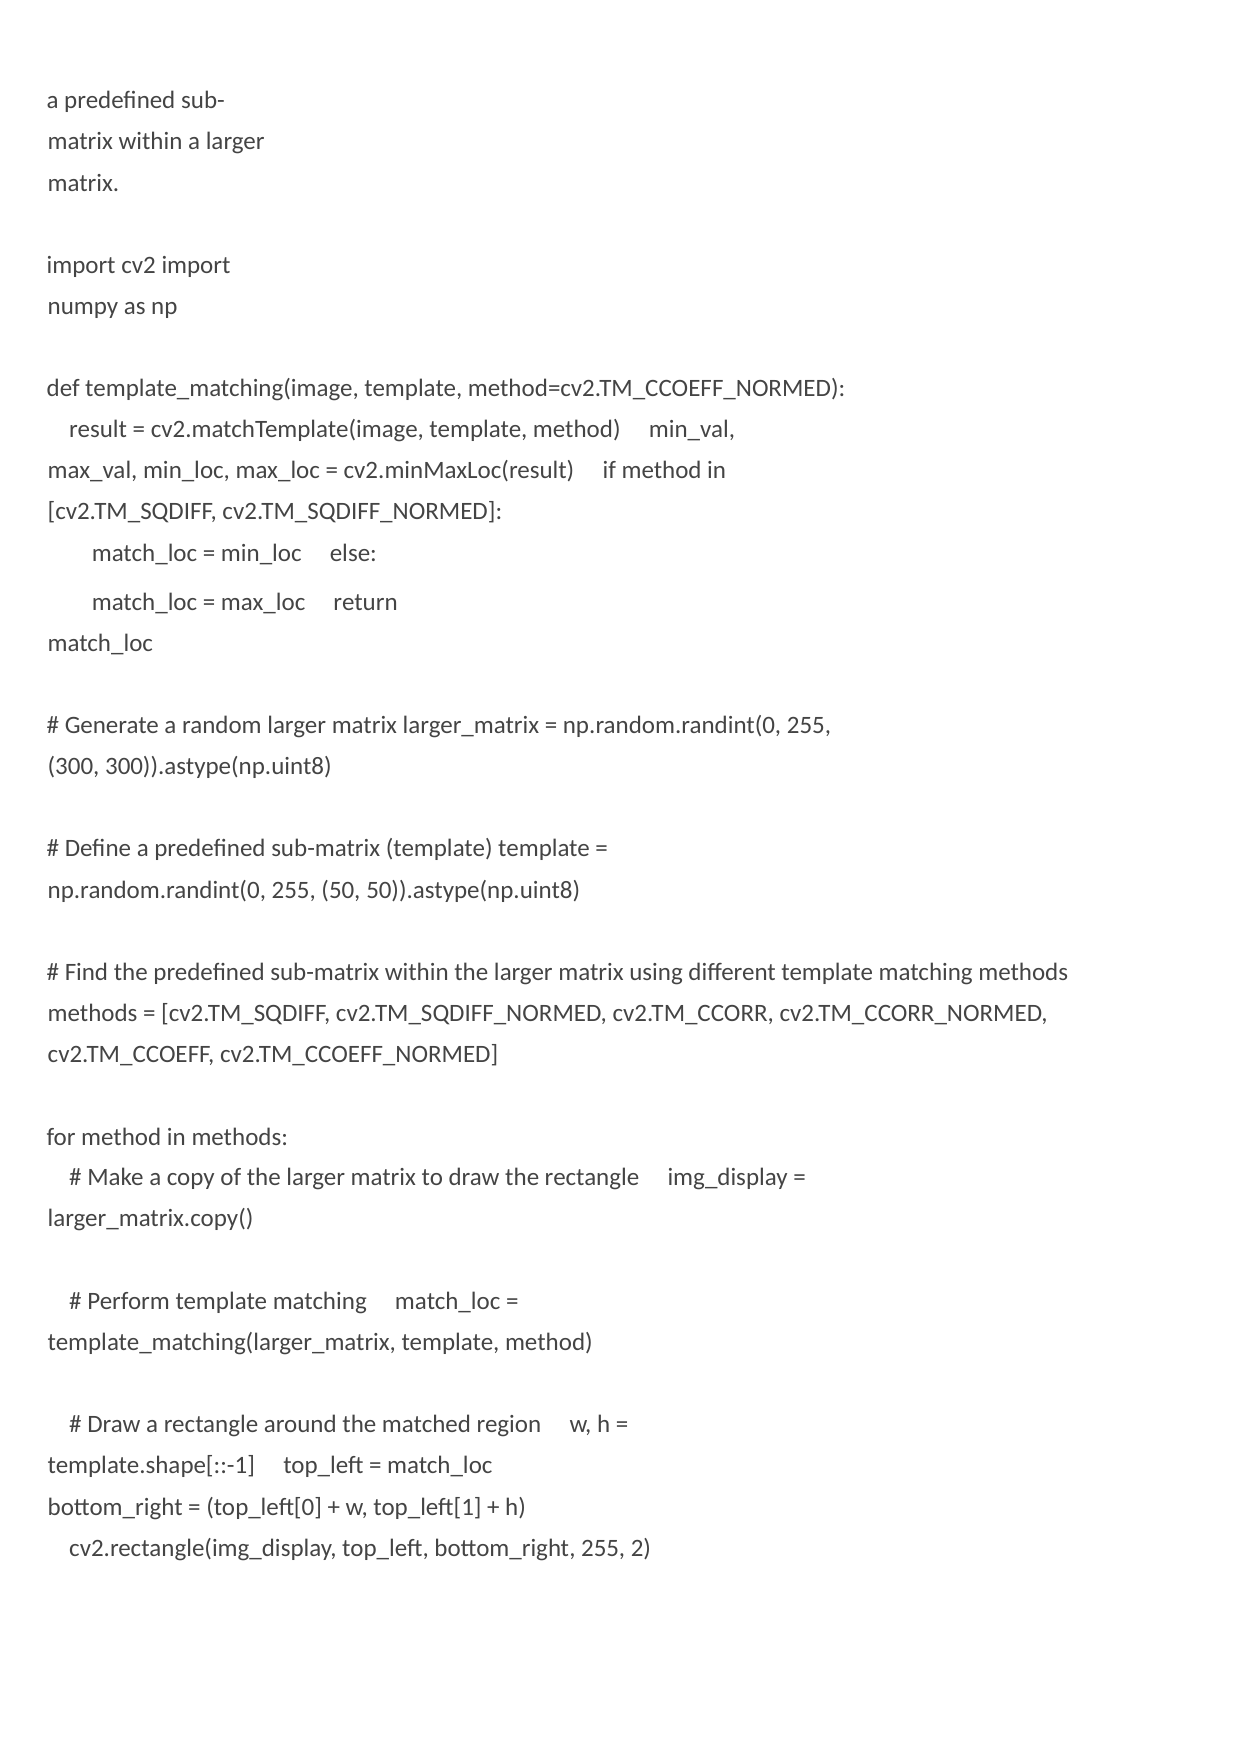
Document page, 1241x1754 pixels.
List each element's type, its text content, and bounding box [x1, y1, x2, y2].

text # Find the predefined sub-matrix within the larger matrix using different template matching methods methods = [cv2.TM_SQDIFF, cv2.TM_SQDIFF_NORMED, cv2.TM_CCORR, cv2.TM_CCORR_NORMED, cv2.TM_CCOEFF, cv2.TM_CCOEFF_NORMED] [46, 956, 1118, 1069]
text def template_matching(image, template, method=cv2.TM_CCOEFF_NORMED): [46, 372, 1118, 403]
text # Generate a random larger matrix larger_matrix = np.random.randint(0, 255, (300, 300)).astype(np.uint8) [46, 709, 888, 781]
text cv2.rectangle(img_display, top_left, bottom_right, 255, 2) [46, 1532, 1118, 1562]
text result = cv2.matchTemplate(image, template, method) min_val, max_val, min_loc, max_loc = cv2.minMaxLoc(result) if method in [cv2.TM_SQDIFF, cv2.TM_SQDIFF_NORMED]: [46, 413, 811, 526]
text # Draw a rectangle around the matched region w, h = template.shape[::-1] top_left = match_loc bottom_right = (top_left[0] + w, top_left[1] + h) [46, 1408, 634, 1521]
text for method in methods: [46, 1121, 1118, 1151]
text a predefined sub-matrix within a larger matrix. [46, 84, 282, 197]
text match_loc = max_loc return match_loc [46, 586, 427, 657]
text match_loc = min_loc else: [46, 537, 404, 567]
text # Define a predefined sub-matrix (template) template = np.random.randint(0, 255, (50, 50)).astype(np.uint8) [46, 833, 804, 904]
text import cv2 import numpy as np [46, 249, 282, 321]
text # Make a copy of the larger matrix to draw the rectangle img_display = larger_matrix.copy() [46, 1161, 878, 1233]
text # Perform template matching match_loc = template_matching(larger_matrix, template, method) [46, 1285, 852, 1357]
